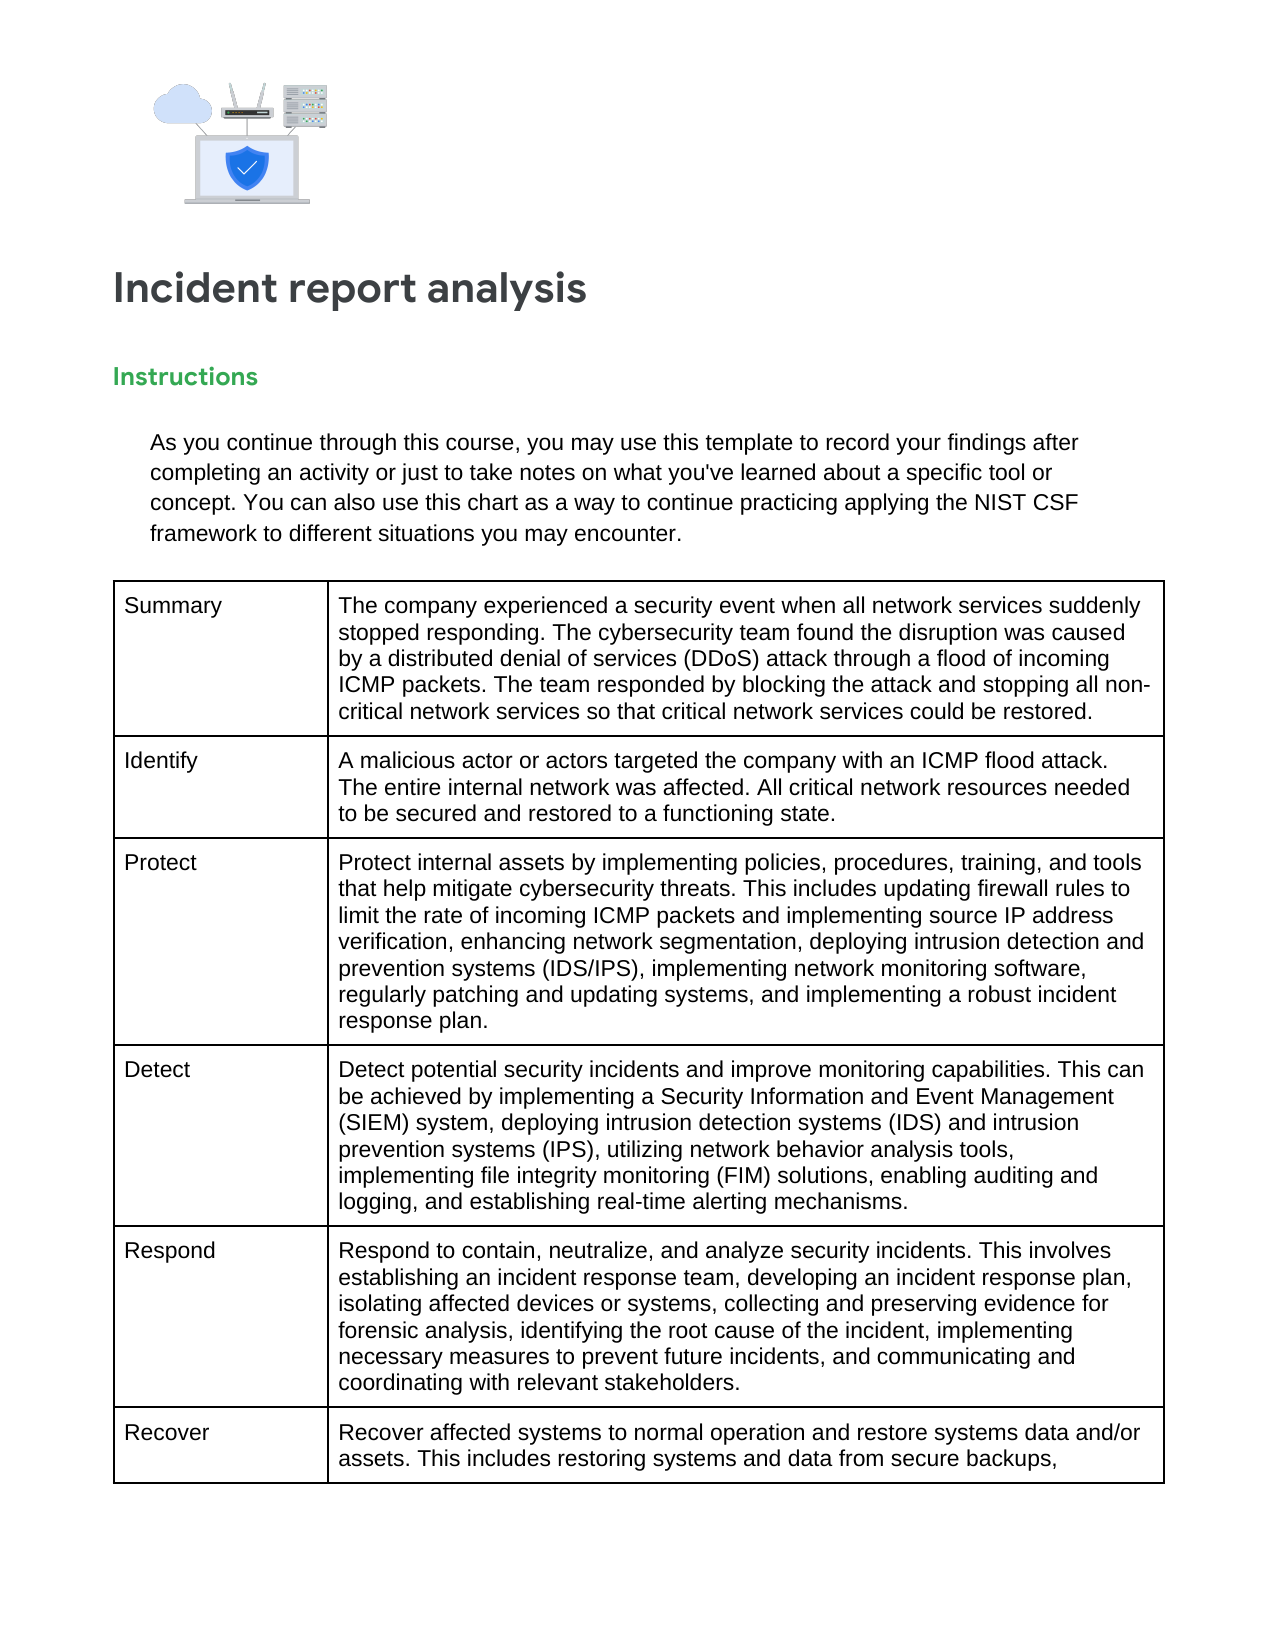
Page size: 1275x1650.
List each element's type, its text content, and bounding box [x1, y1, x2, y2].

text Incident report analysis [112, 262, 1162, 314]
table_cell Protect [115, 839, 327, 1044]
picture [150, 75, 330, 209]
table_cell Recover [115, 1408, 327, 1482]
table_header The company experienced a security event when all network services suddenly stopped responding. The cybersecurity team found the disruption was caused by a distributed denial of services (DDoS) attack through a flood of incoming ICMP packets. The team responded by blocking the attack and stopping all non-critical network services so that critical network services could be restored. [329, 582, 1163, 734]
table_cell Respond to contain, neutralize, and analyze security incidents. This involves establishing an incident response team, developing an incident response plan, isolating affected devices or systems, collecting and preserving evidence for forensic analysis, identifying the root cause of the incident, implementing necessary measures to prevent future incidents, and communicating and coordinating with relevant stakeholders. [329, 1227, 1163, 1406]
table_cell Identify [115, 737, 327, 837]
table_header Summary [115, 582, 327, 734]
text Instructions [112, 361, 1162, 392]
table_cell Detect potential security incidents and improve monitoring capabilities. This can be achieved by implementing a Security Information and Event Management (SIEM) system, deploying intrusion detection systems (IDS) and intrusion prevention systems (IPS), utilizing network behavior analysis tools, implementing file integrity monitoring (FIM) solutions, enabling auditing and logging, and establishing real-time alerting mechanisms. [329, 1046, 1163, 1225]
table_cell Detect [115, 1046, 327, 1225]
table_cell A malicious actor or actors targeted the company with an ICMP flood attack. The entire internal network was affected. All critical network resources needed to be secured and restored to a functioning state. [329, 737, 1163, 837]
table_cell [329, 1408, 1163, 1482]
table_cell Protect internal assets by implementing policies, procedures, training, and tools that help mitigate cybersecurity threats. This includes updating firewall rules to limit the rate of incoming ICMP packets and implementing source IP address verification, enhancing network segmentation, deploying intrusion detection and prevention systems (IDS/IPS), implementing network monitoring software, regularly patching and updating systems, and implementing a robust incident response plan. [329, 839, 1163, 1044]
text As you continue through this course, you may use this template to record your findings after completing an activity or just to take notes on what you've learned about a specific tool or concept. You can also use this chart as a way to continue practicing applying the NIST CSF framework to different situations you may encounter. [150, 429, 1125, 546]
table_cell Respond [115, 1227, 327, 1406]
